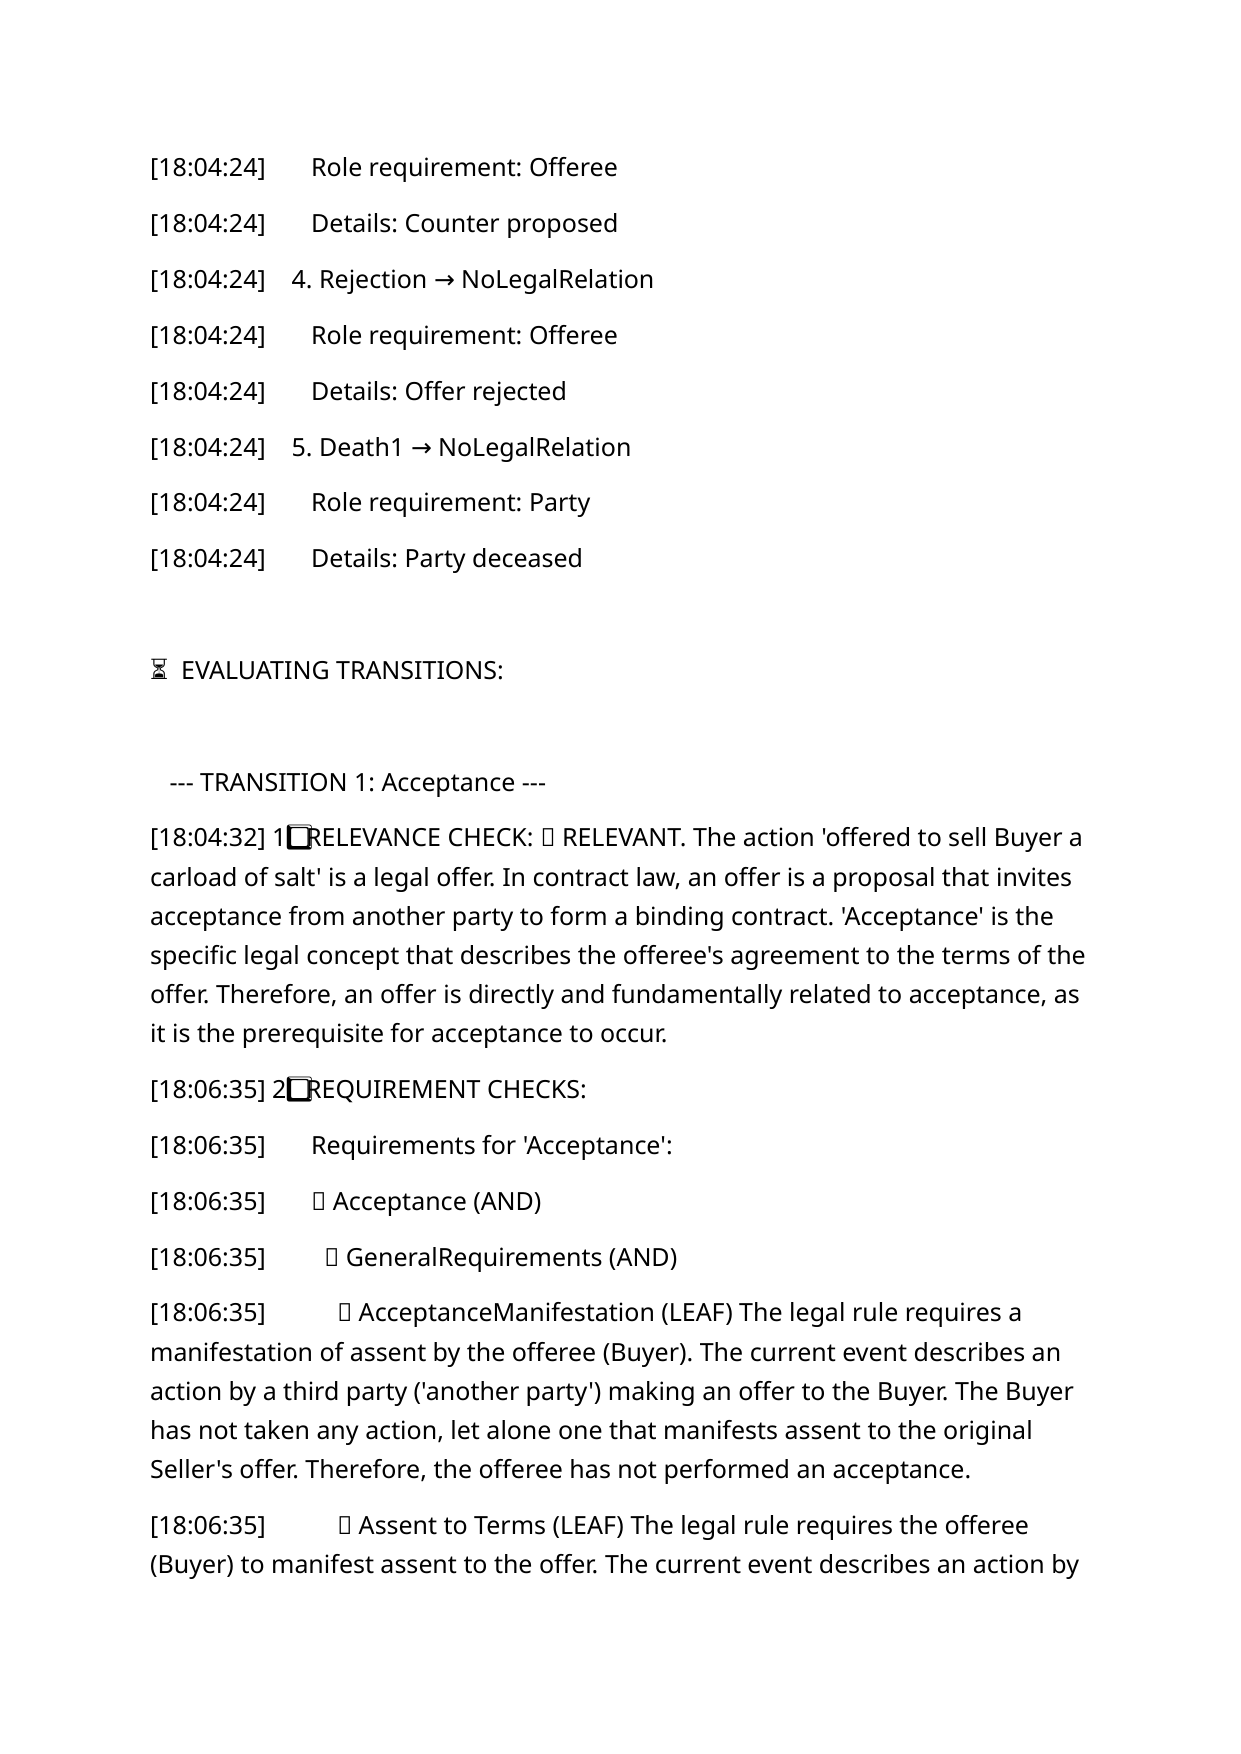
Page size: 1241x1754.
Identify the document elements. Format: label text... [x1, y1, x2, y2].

text [18:06:35] Requirements for 'Acceptance': [150, 1127, 1090, 1162]
text [18:06:35] 🔴 GeneralRequirements (AND) [150, 1239, 1090, 1273]
text [18:04:24] Details: Offer rejected [150, 373, 1090, 407]
text [18:04:24] Role requirement: Party [150, 485, 1090, 519]
text --- TRANSITION 1: Acceptance --- [150, 764, 1090, 798]
text [18:04:24] Role requirement: Offeree [150, 317, 1090, 352]
text [18:06:35] 🔴 Acceptance (AND) [150, 1183, 1090, 1217]
text ⏳ EVALUATING TRANSITIONS: [150, 652, 1090, 687]
text [18:04:32] 1️⃣ RELEVANCE CHECK: ✅ RELEVANT. The action 'offered to sell Buyer a carload of salt' is a legal offer. In contract law, an offer is a proposal that invites acceptance from another party to form a binding contract. 'Acceptance' is the specific legal concept that describes the offeree's agreement to the terms of the offer. Therefore, an offer is directly and fundamentally related to acceptance, as it is the prerequisite for acceptance to occur. [150, 820, 1090, 1050]
text [18:04:24] 4. Rejection → NoLegalRelation [150, 262, 1090, 296]
text [18:04:24] Role requirement: Offeree [150, 150, 1090, 184]
text [18:04:24] Details: Counter proposed [150, 206, 1090, 240]
text [18:06:35] 2️⃣ REQUIREMENT CHECKS: [150, 1072, 1090, 1106]
text [18:06:35] 🔴 AcceptanceManifestation (LEAF) The legal rule requires a manifestation of assent by the offeree (Buyer). The current event describes an action by a third party ('another party') making an offer to the Buyer. The Buyer has not taken any action, let alone one that manifests assent to the original Seller's offer. Therefore, the offeree has not performed an acceptance. [150, 1295, 1090, 1486]
text [18:04:24] 5. Death1 → NoLegalRelation [150, 429, 1090, 463]
text [18:04:24] Details: Party deceased [150, 541, 1090, 575]
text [150, 1507, 1090, 1581]
